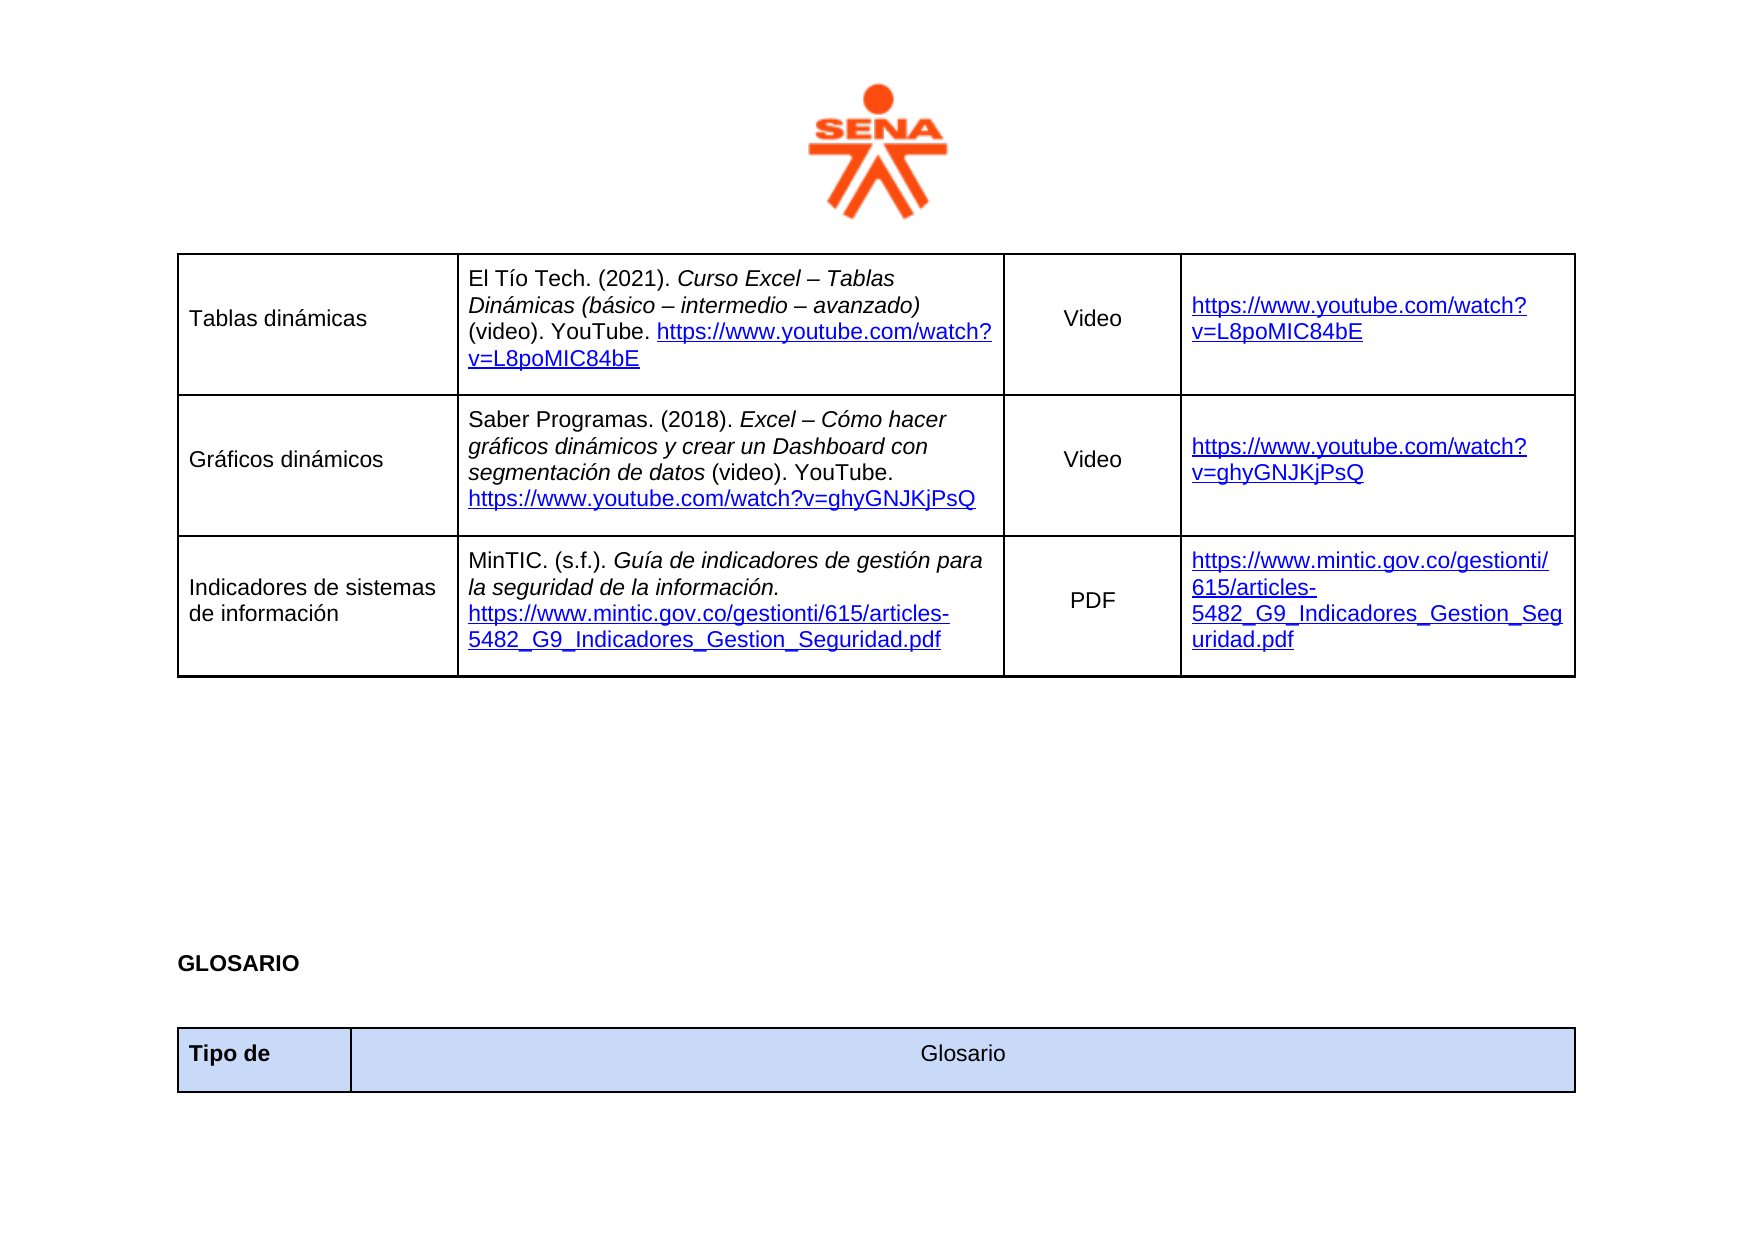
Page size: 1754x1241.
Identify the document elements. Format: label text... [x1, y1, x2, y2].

table_cell PDF [1005, 537, 1180, 675]
table_header Glosario [352, 1029, 1574, 1091]
table_cell https://www.youtube.com/watch?v=ghyGNJKjPsQ [1182, 396, 1574, 534]
table_cell https://www.mintic.gov.co/gestionti/615/articles-5482_G9_Indicadores_Gestion_Seguridad.pdf [1182, 537, 1574, 675]
table_cell Video [1005, 396, 1180, 534]
text GLOSARIO [177, 949, 1577, 976]
table_cell https://www.youtube.com/watch?v=L8poMIC84bE [1182, 255, 1574, 394]
table_cell Indicadores de sistemas de información [179, 537, 457, 675]
table_cell El Tío Tech. (2021). Curso Excel – Tablas Dinámicas (básico – intermedio – avanzado) (video). YouTube. https://www.youtube.com/watch?v=L8poMIC84bE [459, 255, 1003, 394]
table_cell MinTIC. (s.f.). Guía de indicadores de gestión para la seguridad de la información. https://www.mintic.gov.co/gestionti/615/articles-5482_G9_Indicadores_Gestion_Seguridad.pdf [459, 537, 1003, 675]
table_header Tipo de recurso [179, 1029, 350, 1091]
table_cell Video [1005, 255, 1180, 394]
table_cell Saber Programas. (2018). Excel – Cómo hacer gráficos dinámicos y crear un Dashboard con segmentación de datos (video). YouTube. https://www.youtube.com/watch?v=ghyGNJKjPsQ [459, 396, 1003, 534]
table_cell Gráficos dinámicos [179, 396, 457, 534]
picture [796, 75, 958, 227]
table_cell Tablas dinámicas [179, 255, 457, 394]
